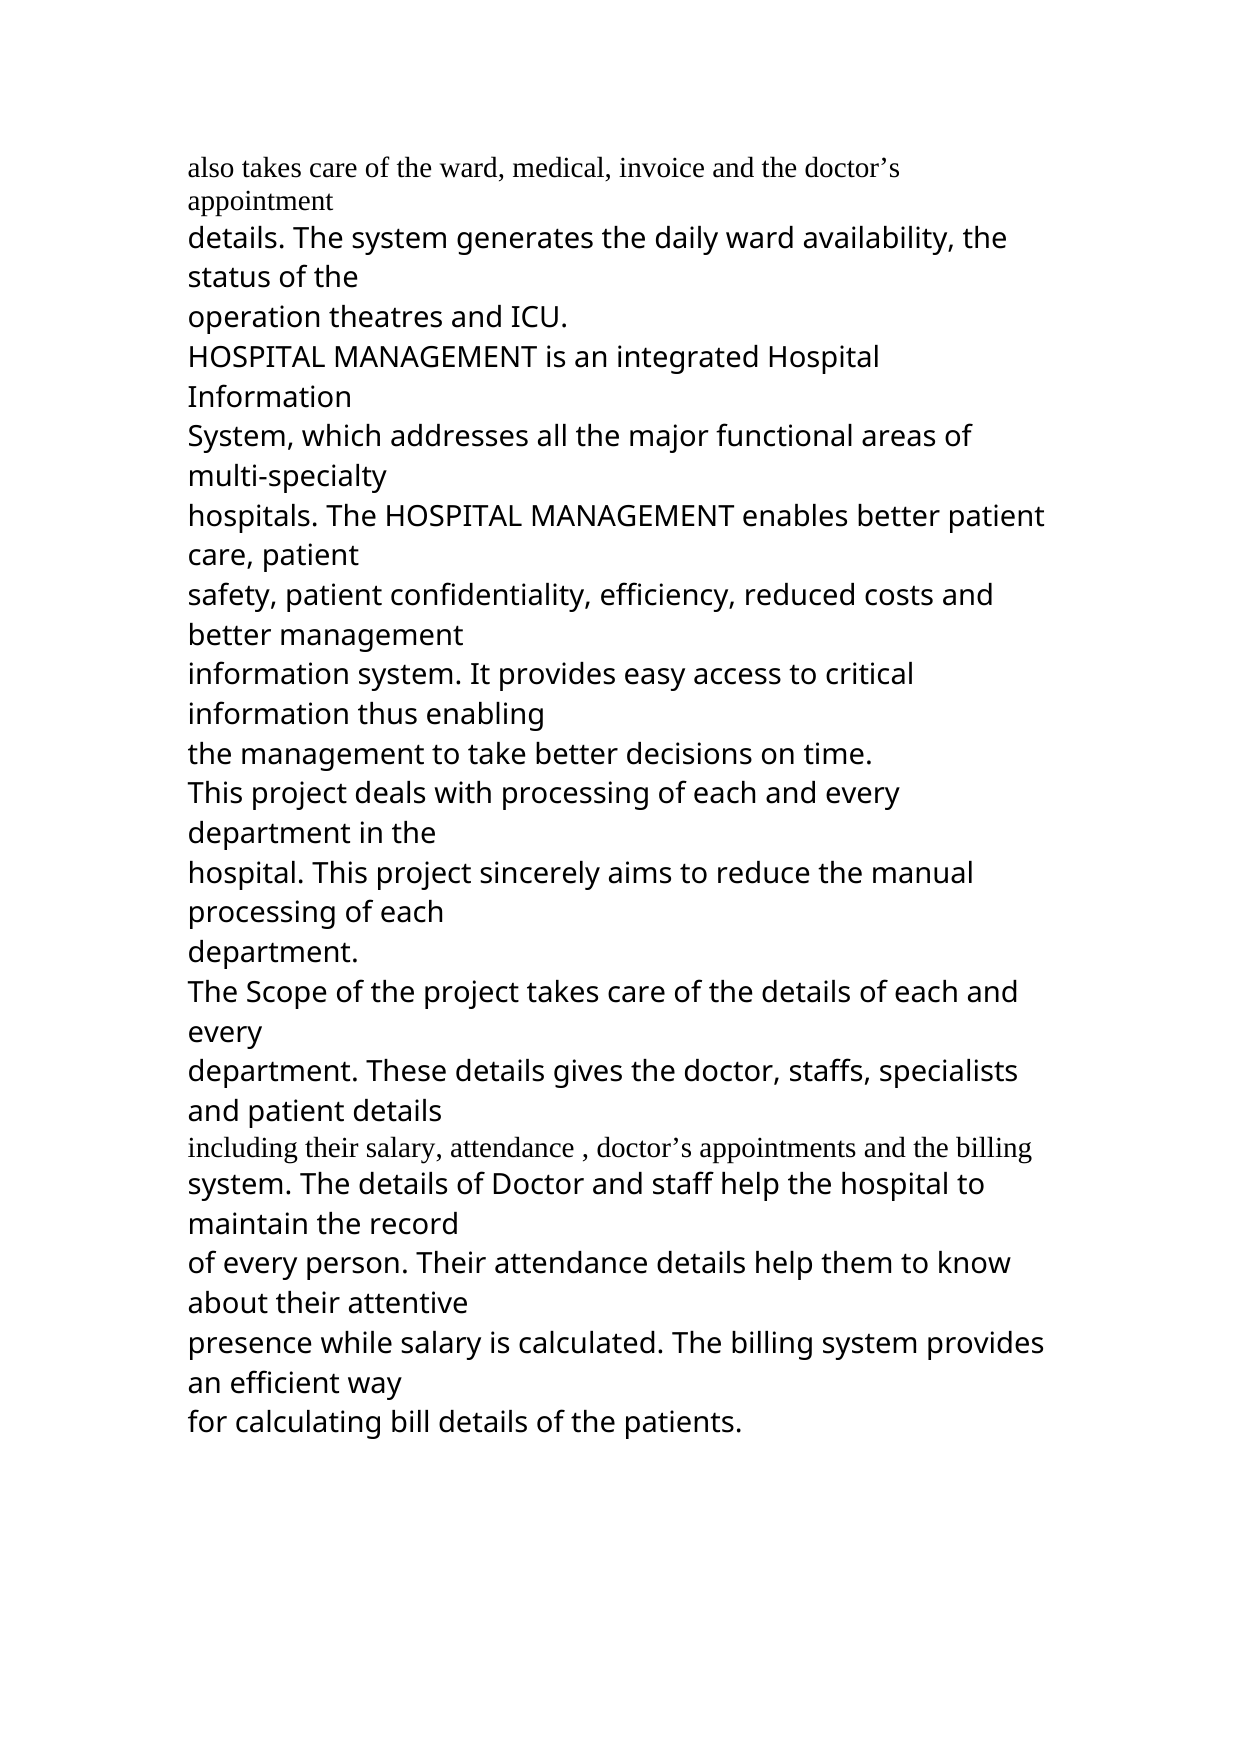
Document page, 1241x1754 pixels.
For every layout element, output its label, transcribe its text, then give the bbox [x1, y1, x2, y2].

text the management to take better decisions on time. [187, 733, 1053, 773]
text safety, patient confidentiality, efficiency, reduced costs and better management [187, 574, 1053, 654]
text hospital. This project sincerely aims to reduce the manual processing of each [187, 852, 1053, 931]
text details. The system generates the daily ward availability, the status of the [187, 217, 1053, 296]
text department. [187, 931, 1053, 971]
text presence while salary is calculated. The billing system provides an efficient way [187, 1322, 1053, 1402]
text including their salary, attendance , doctor’s appointments and the billing [187, 1130, 1053, 1163]
text system. The details of Doctor and staff help the hospital to maintain the record [187, 1163, 1053, 1243]
text operation theatres and ICU. [187, 296, 1053, 336]
text This project deals with processing of each and every department in the [187, 773, 1053, 852]
text The Scope of the project takes care of the details of each and every [187, 971, 1053, 1051]
text department. These details gives the doctor, staffs, specialists and patient details [187, 1051, 1053, 1130]
text HOSPITAL MANAGEMENT is an integrated Hospital Information [187, 336, 1053, 416]
text of every person. Their attendance details help them to know about their attentive [187, 1243, 1053, 1322]
text also takes care of the ward, medical, invoice and the doctor’s appointment [187, 150, 1053, 217]
text hospitals. The HOSPITAL MANAGEMENT enables better patient care, patient [187, 495, 1053, 574]
text System, which addresses all the major functional areas of multi-specialty [187, 416, 1053, 495]
text information system. It provides easy access to critical information thus enabling [187, 654, 1053, 733]
text for calculating bill details of the patients. [187, 1402, 1053, 1441]
